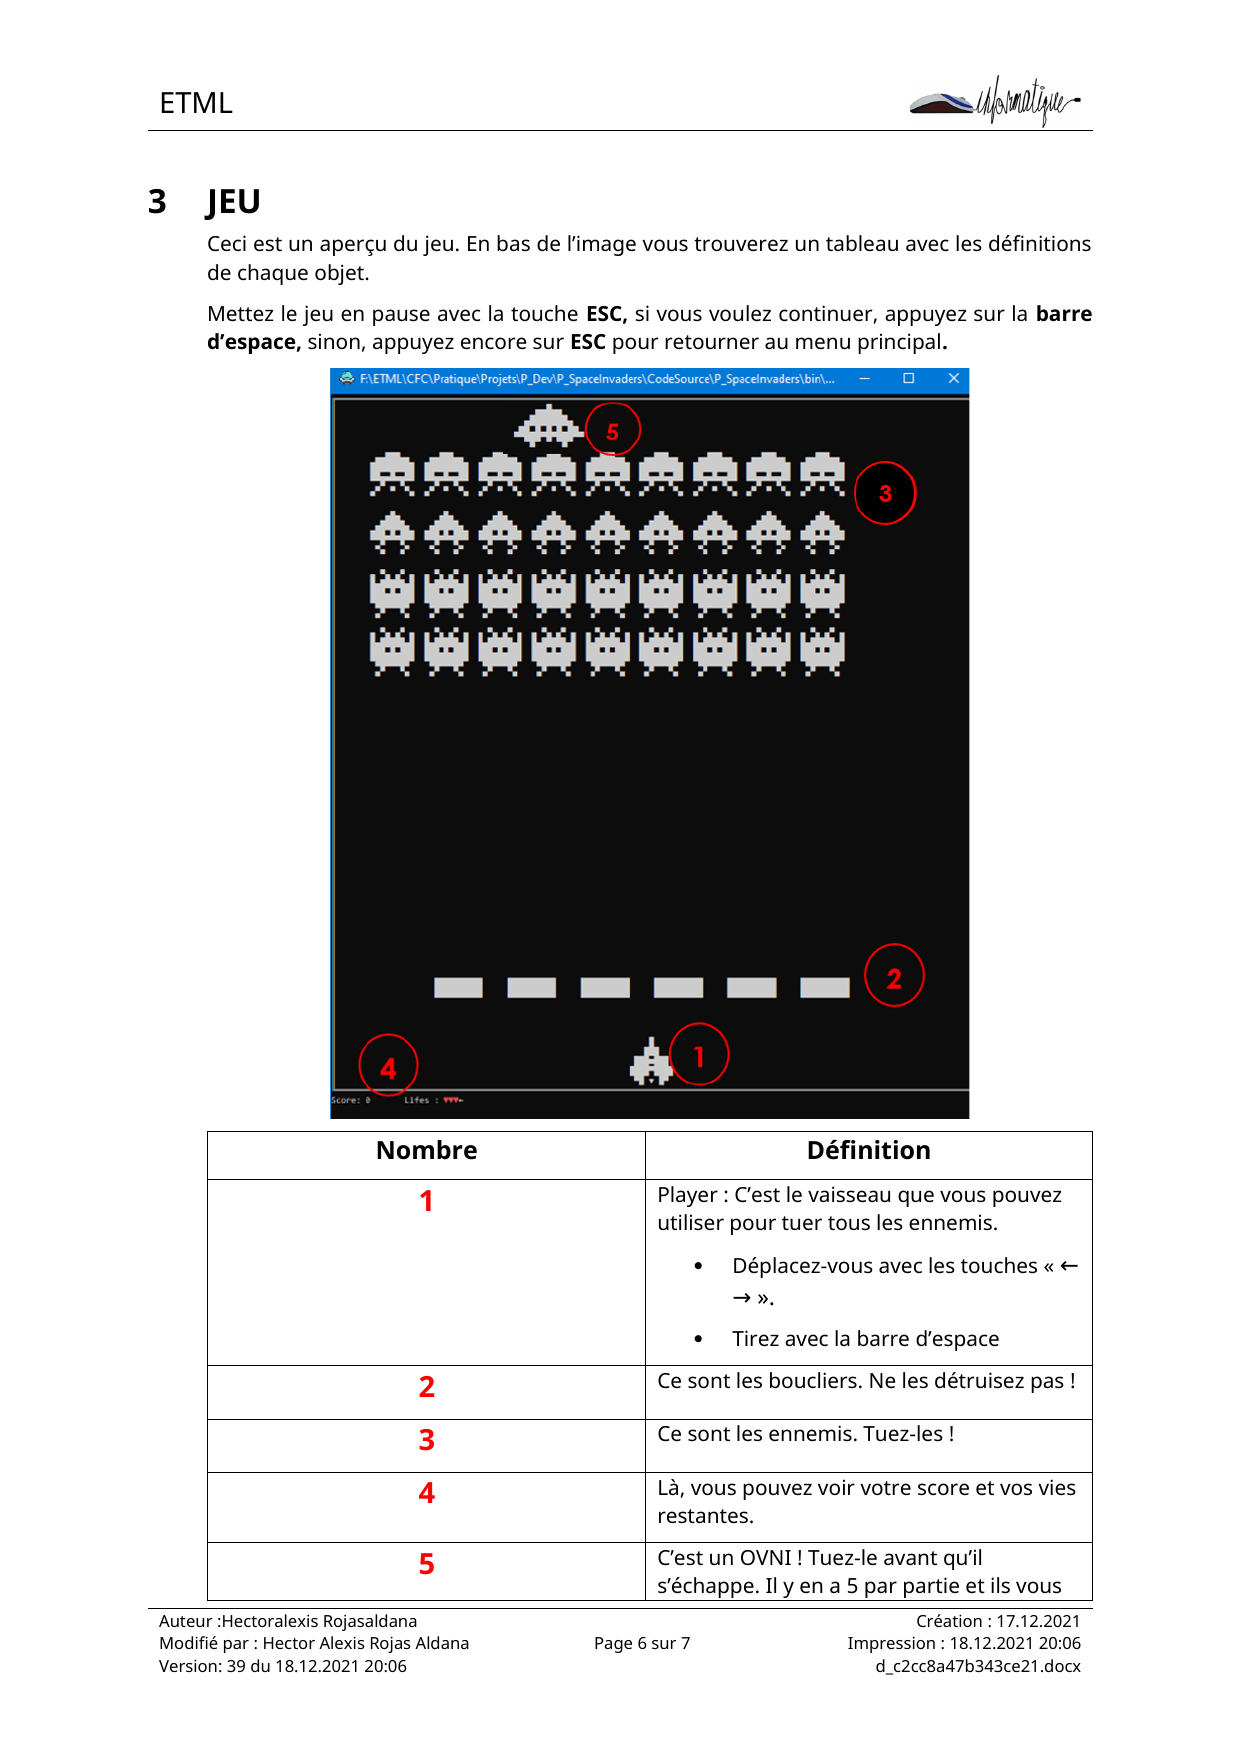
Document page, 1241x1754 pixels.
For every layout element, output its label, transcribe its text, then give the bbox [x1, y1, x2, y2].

table_header Nombre [208, 1132, 645, 1179]
table_cell Ce sont les boucliers. Ne les détruisez pas ! [646, 1366, 1092, 1418]
text Ceci est un aperçu du jeu. En bas de l’image vous trouverez un tableau avec les définitions de chaque objet. [207, 229, 1092, 286]
table_cell 2 [208, 1366, 645, 1418]
table_header Définition [646, 1132, 1092, 1179]
table_cell Player : C’est le vaisseau que vous pouvez utiliser pour tuer tous les ennemis. Déplacez-vous avec les touches « ← → ». Tirez avec la barre d’espace [646, 1180, 1092, 1365]
table_cell Là, vous pouvez voir votre score et vos vies restantes. [646, 1473, 1092, 1542]
table_cell C’est un OVNI ! Tuez-le avant qu’il s’échappe. Il y en a 5 par partie et ils vous donnent beaucoup de points. [646, 1543, 1092, 1600]
table_cell 4 [208, 1473, 645, 1542]
table_cell 3 [208, 1420, 645, 1472]
picture [330, 368, 970, 1119]
subtitle jeu [148, 178, 1092, 223]
table_cell Ce sont les ennemis. Tuez-les ! [646, 1420, 1092, 1472]
text Mettez le jeu en pause avec la touche ESC, si vous voulez continuer, appuyez sur la barre d’espace, sinon, appuyez encore sur ESC pour retourner au menu principal. [207, 299, 1092, 356]
table_cell 5 [208, 1543, 645, 1600]
table_cell 1 [208, 1180, 645, 1365]
picture [909, 75, 1082, 128]
